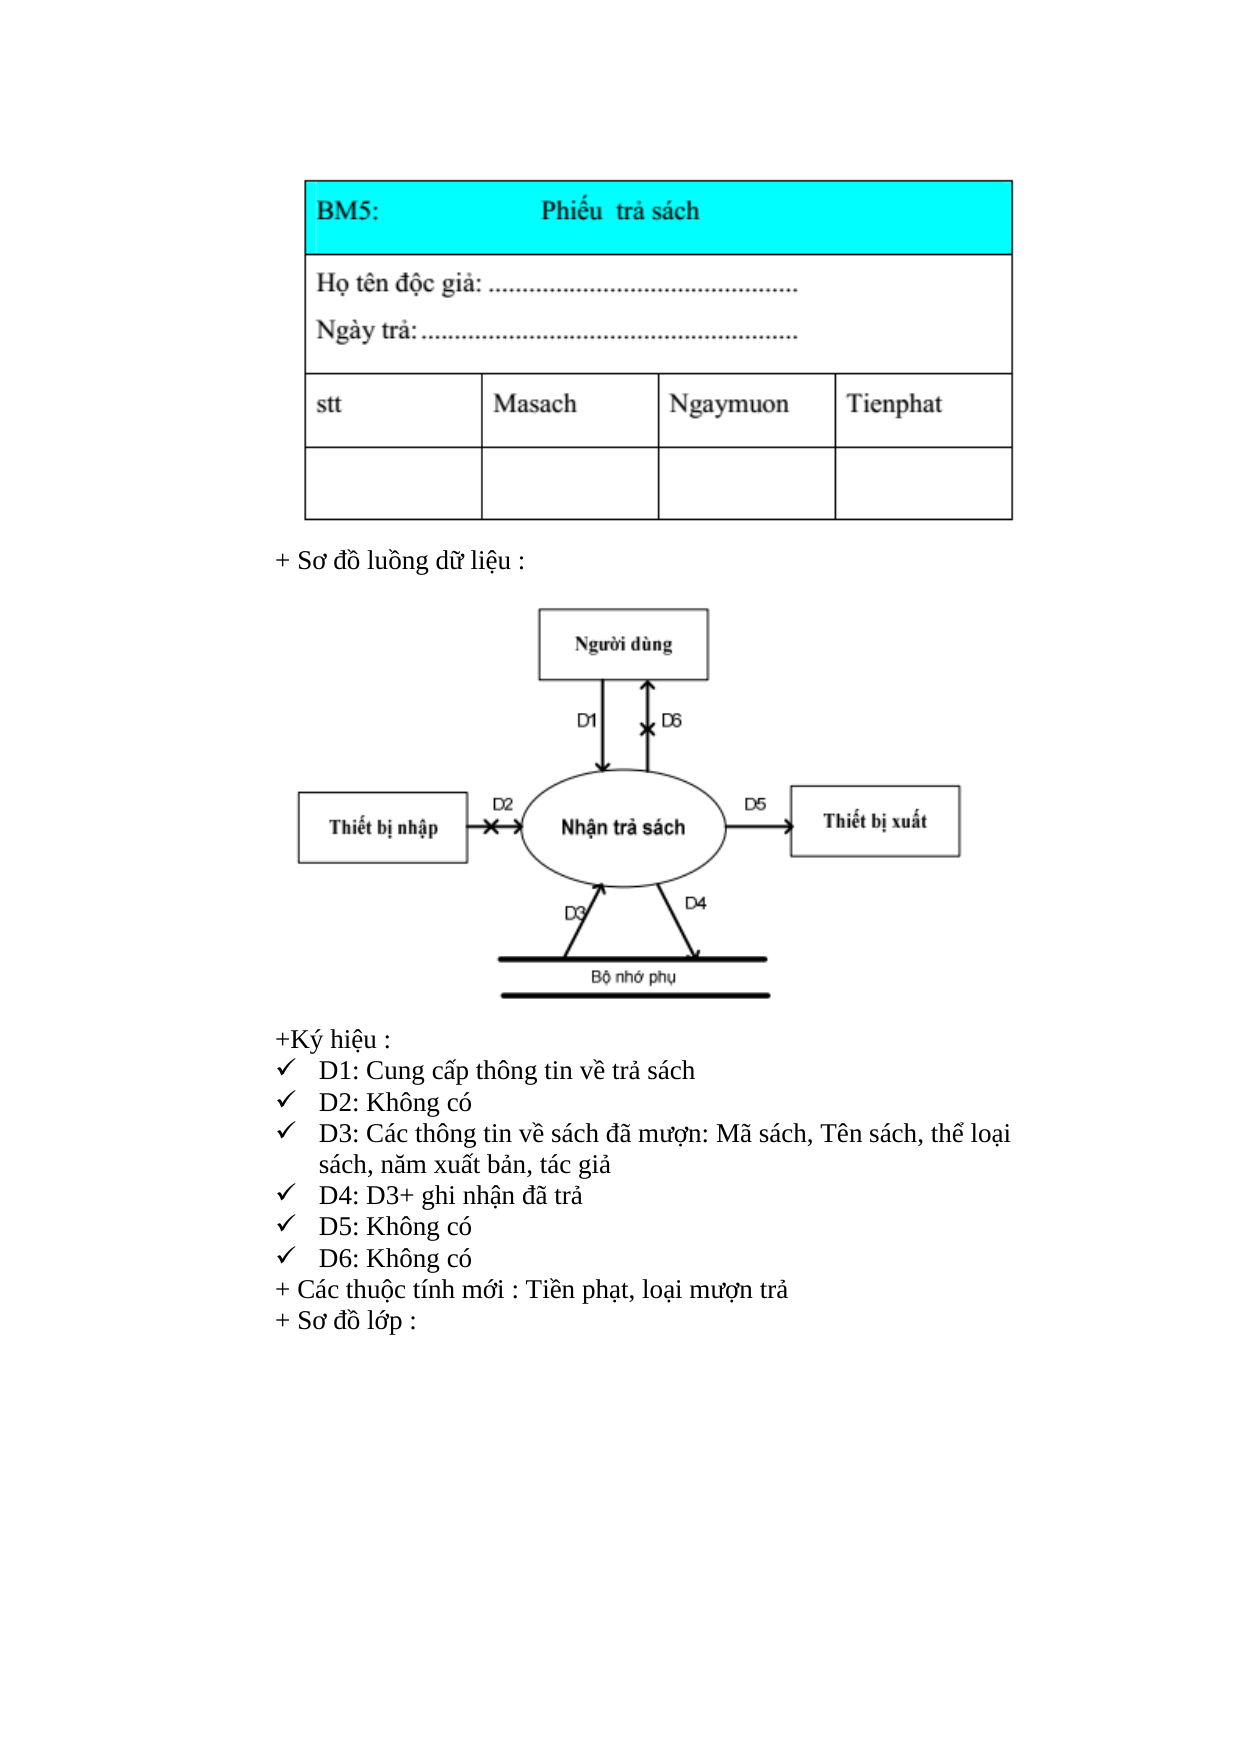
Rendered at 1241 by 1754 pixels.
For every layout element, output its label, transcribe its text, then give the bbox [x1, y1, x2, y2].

list + Sơ đồ luồng dữ liệu : [231, 544, 1053, 575]
list D1: Cung cấp thông tin về trả sách [275, 1054, 1053, 1086]
list + Các thuộc tính mới : Tiền phạt, loại mượn trả [231, 1273, 1053, 1304]
list +Ký hiệu : [231, 1023, 1053, 1054]
list + Sơ đồ lớp : [231, 1304, 1053, 1335]
picture [275, 150, 1057, 544]
list D6: Không có [275, 1242, 1053, 1273]
picture [275, 575, 985, 1024]
list D4: D3+ ghi nhận đã trả [275, 1179, 1053, 1211]
list D2: Không có [275, 1086, 1053, 1117]
list D3: Các thông tin về sách đã mượn: Mã sách, Tên sách, thể loại sách, năm xuất bản, tác giả [275, 1117, 1053, 1179]
list D5: Không có [275, 1211, 1053, 1242]
